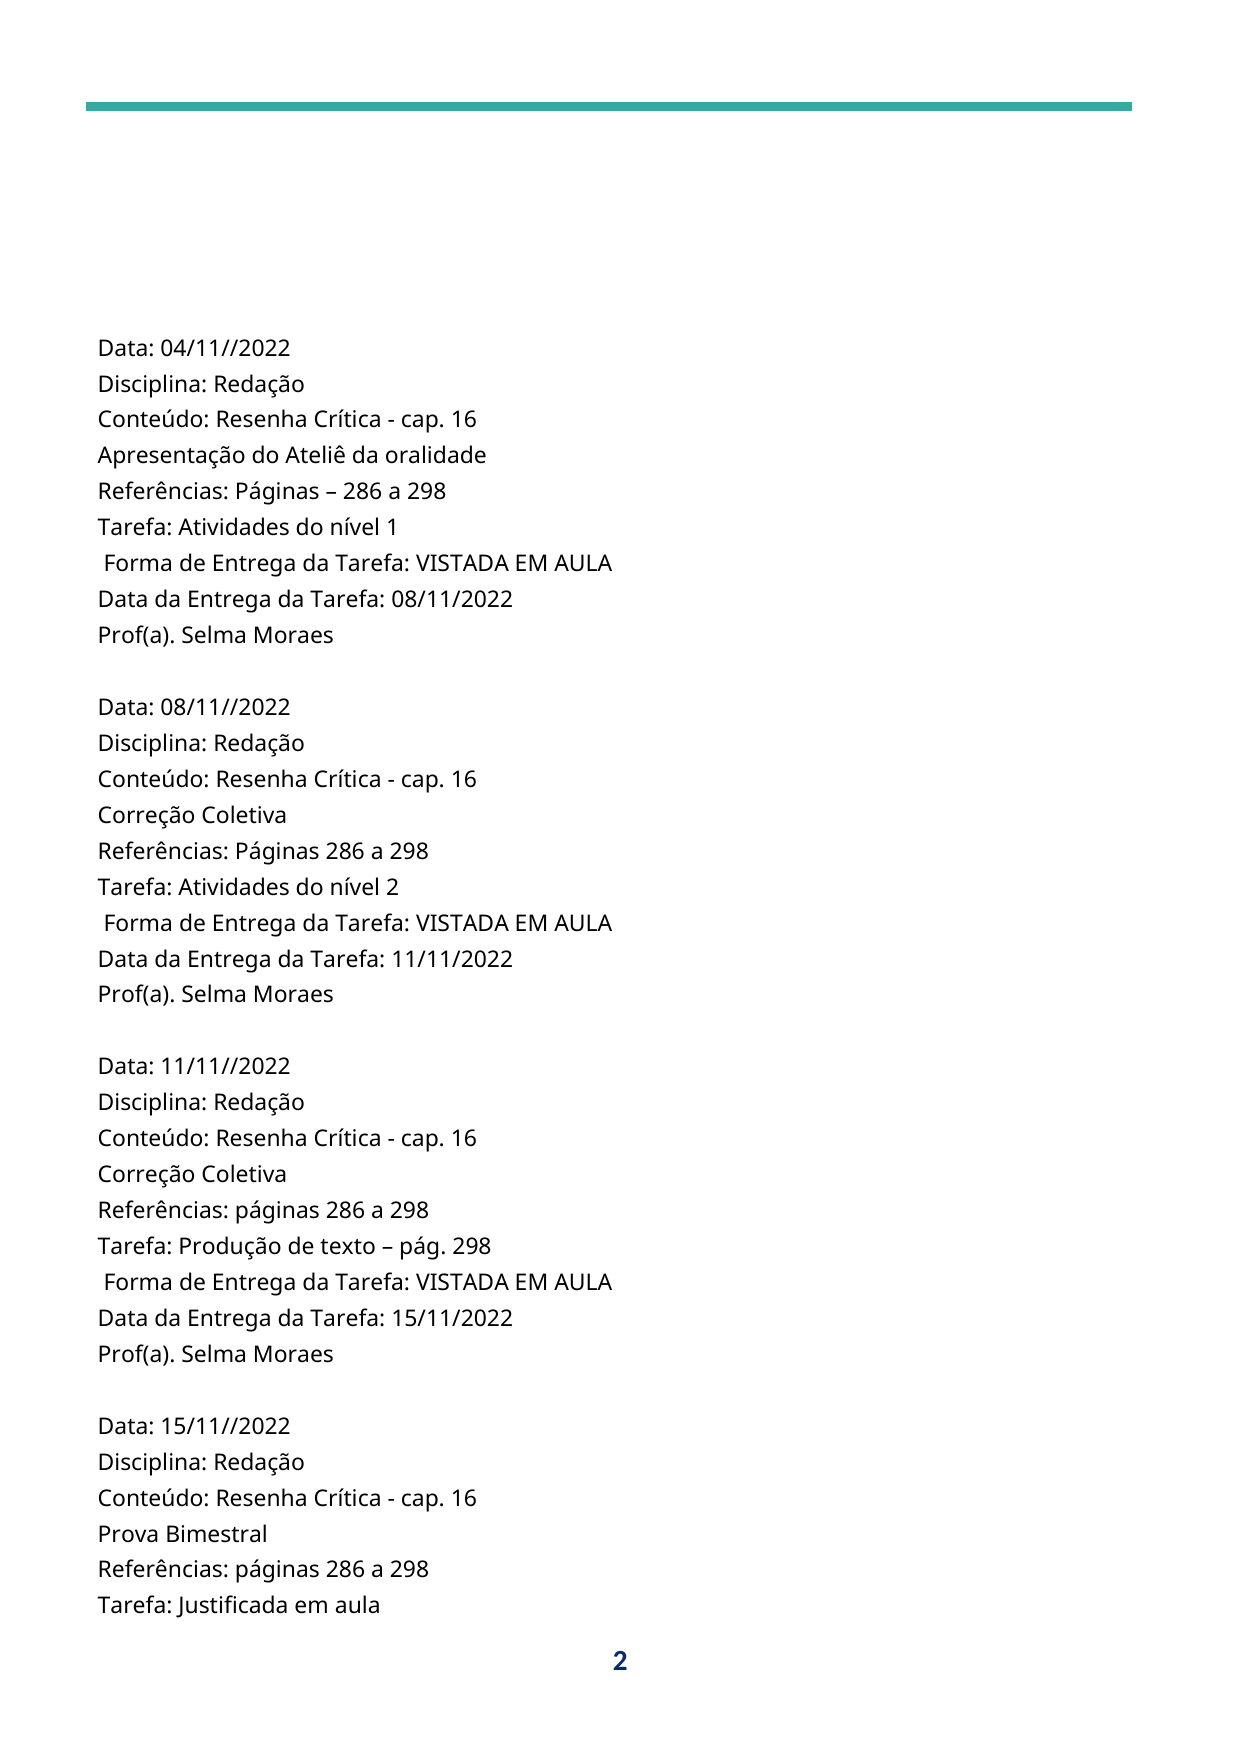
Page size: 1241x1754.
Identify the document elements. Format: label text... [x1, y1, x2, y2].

text Conteúdo: Resenha Crítica - cap. 16 [97, 1122, 1143, 1153]
text Tarefa: Justificada em aula [97, 1589, 1143, 1621]
text Forma de Entrega da Tarefa: VISTADA EM AULA [97, 547, 1143, 578]
text Data: 11/11//2022 [97, 1050, 1143, 1082]
text Correção Coletiva [97, 1158, 1143, 1189]
text Apresentação do Ateliê da oralidade [97, 439, 1143, 471]
text Data da Entrega da Tarefa: 15/11/2022 [97, 1302, 1143, 1333]
text Data da Entrega da Tarefa: 11/11/2022 [97, 942, 1143, 974]
text Prof(a). Selma Moraes [97, 978, 1143, 1010]
text Tarefa: Produção de texto – pág. 298 [97, 1230, 1143, 1261]
text Referências: páginas 286 a 298 [97, 1194, 1143, 1225]
text Tarefa: Atividades do nível 1 [97, 511, 1143, 542]
text Prova Bimestral [97, 1517, 1143, 1549]
text Tarefa: Atividades do nível 2 [97, 871, 1143, 902]
text Referências: páginas 286 a 298 [97, 1553, 1143, 1585]
text Prof(a). Selma Moraes [97, 619, 1143, 650]
text Disciplina: Redação [97, 1086, 1143, 1117]
text Data: 04/11//2022 [97, 332, 1143, 363]
text Referências: Páginas – 286 a 298 [97, 475, 1143, 507]
text Correção Coletiva [97, 799, 1143, 830]
text Forma de Entrega da Tarefa: VISTADA EM AULA [97, 907, 1143, 938]
text Data: 15/11//2022 [97, 1410, 1143, 1441]
text Disciplina: Redação [97, 367, 1143, 399]
text Disciplina: Redação [97, 727, 1143, 758]
text Conteúdo: Resenha Crítica - cap. 16 [97, 1482, 1143, 1513]
text Disciplina: Redação [97, 1446, 1143, 1477]
text Prof(a). Selma Moraes [97, 1338, 1143, 1369]
text Data da Entrega da Tarefa: 08/11/2022 [97, 583, 1143, 614]
text Conteúdo: Resenha Crítica - cap. 16 [97, 403, 1143, 435]
text Data: 08/11//2022 [97, 691, 1143, 722]
text Referências: Páginas 286 a 298 [97, 835, 1143, 866]
text Conteúdo: Resenha Crítica - cap. 16 [97, 763, 1143, 794]
text Forma de Entrega da Tarefa: VISTADA EM AULA [97, 1266, 1143, 1297]
